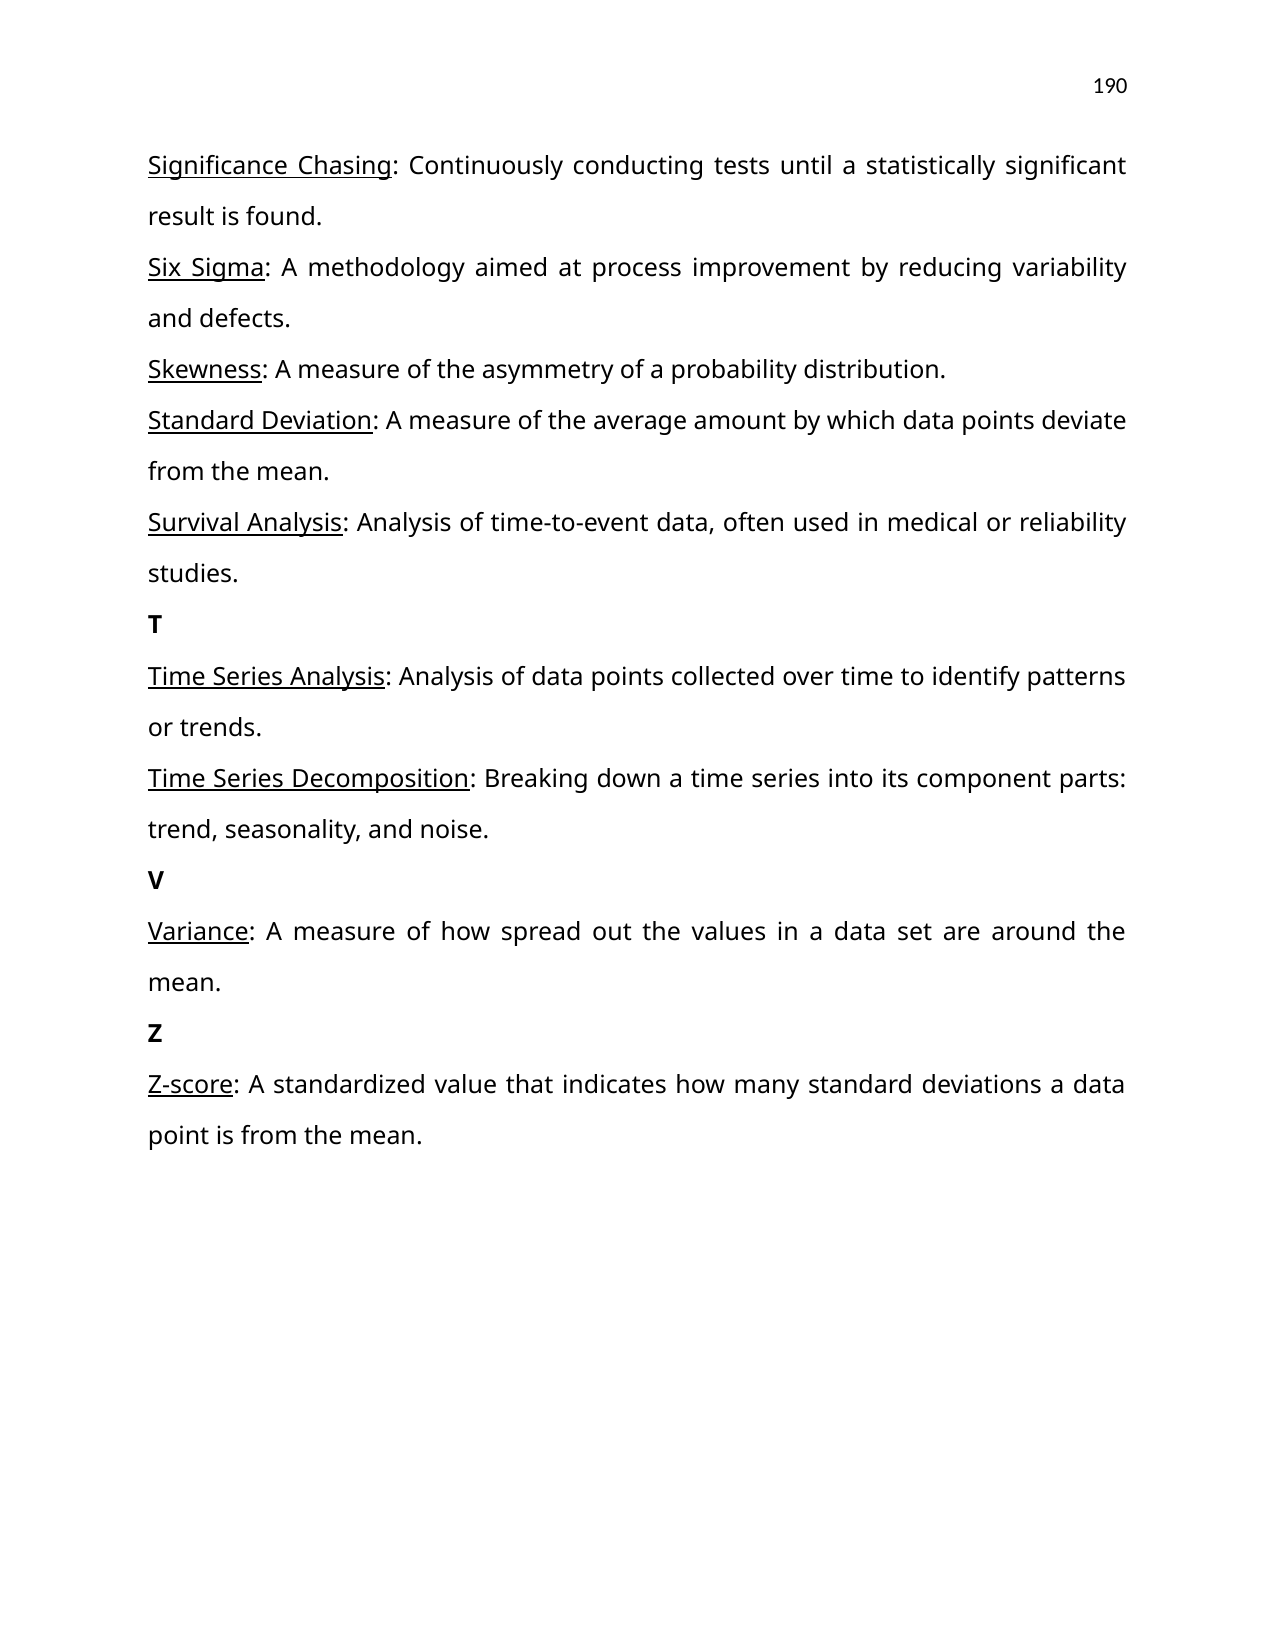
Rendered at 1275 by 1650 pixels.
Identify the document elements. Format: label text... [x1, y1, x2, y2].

text Standard Deviation: A measure of the average amount by which data points deviate from the mean. [148, 403, 1127, 488]
text Six Sigma: A methodology aimed at process improvement by reducing variability and defects. [148, 250, 1127, 335]
text Time Series Decomposition: Breaking down a time series into its component parts: trend, seasonality, and noise. [148, 760, 1127, 845]
text Z-score: A standardized value that indicates how many standard deviations a data point is from the mean. [148, 1066, 1127, 1152]
text T [148, 607, 1127, 641]
text Skewness: A measure of the asymmetry of a probability distribution. [148, 352, 1127, 386]
text Z [148, 1015, 1127, 1049]
text Variance: A measure of how spread out the values in a data set are around the mean. [148, 913, 1127, 998]
text V [148, 862, 1127, 896]
text Time Series Analysis: Analysis of data points collected over time to identify patterns or trends. [148, 658, 1127, 743]
text Survival Analysis: Analysis of time-to-event data, often used in medical or reliability studies. [148, 505, 1127, 590]
text Significance Chasing: Continuously conducting tests until a statistically significant result is found. [148, 148, 1127, 233]
